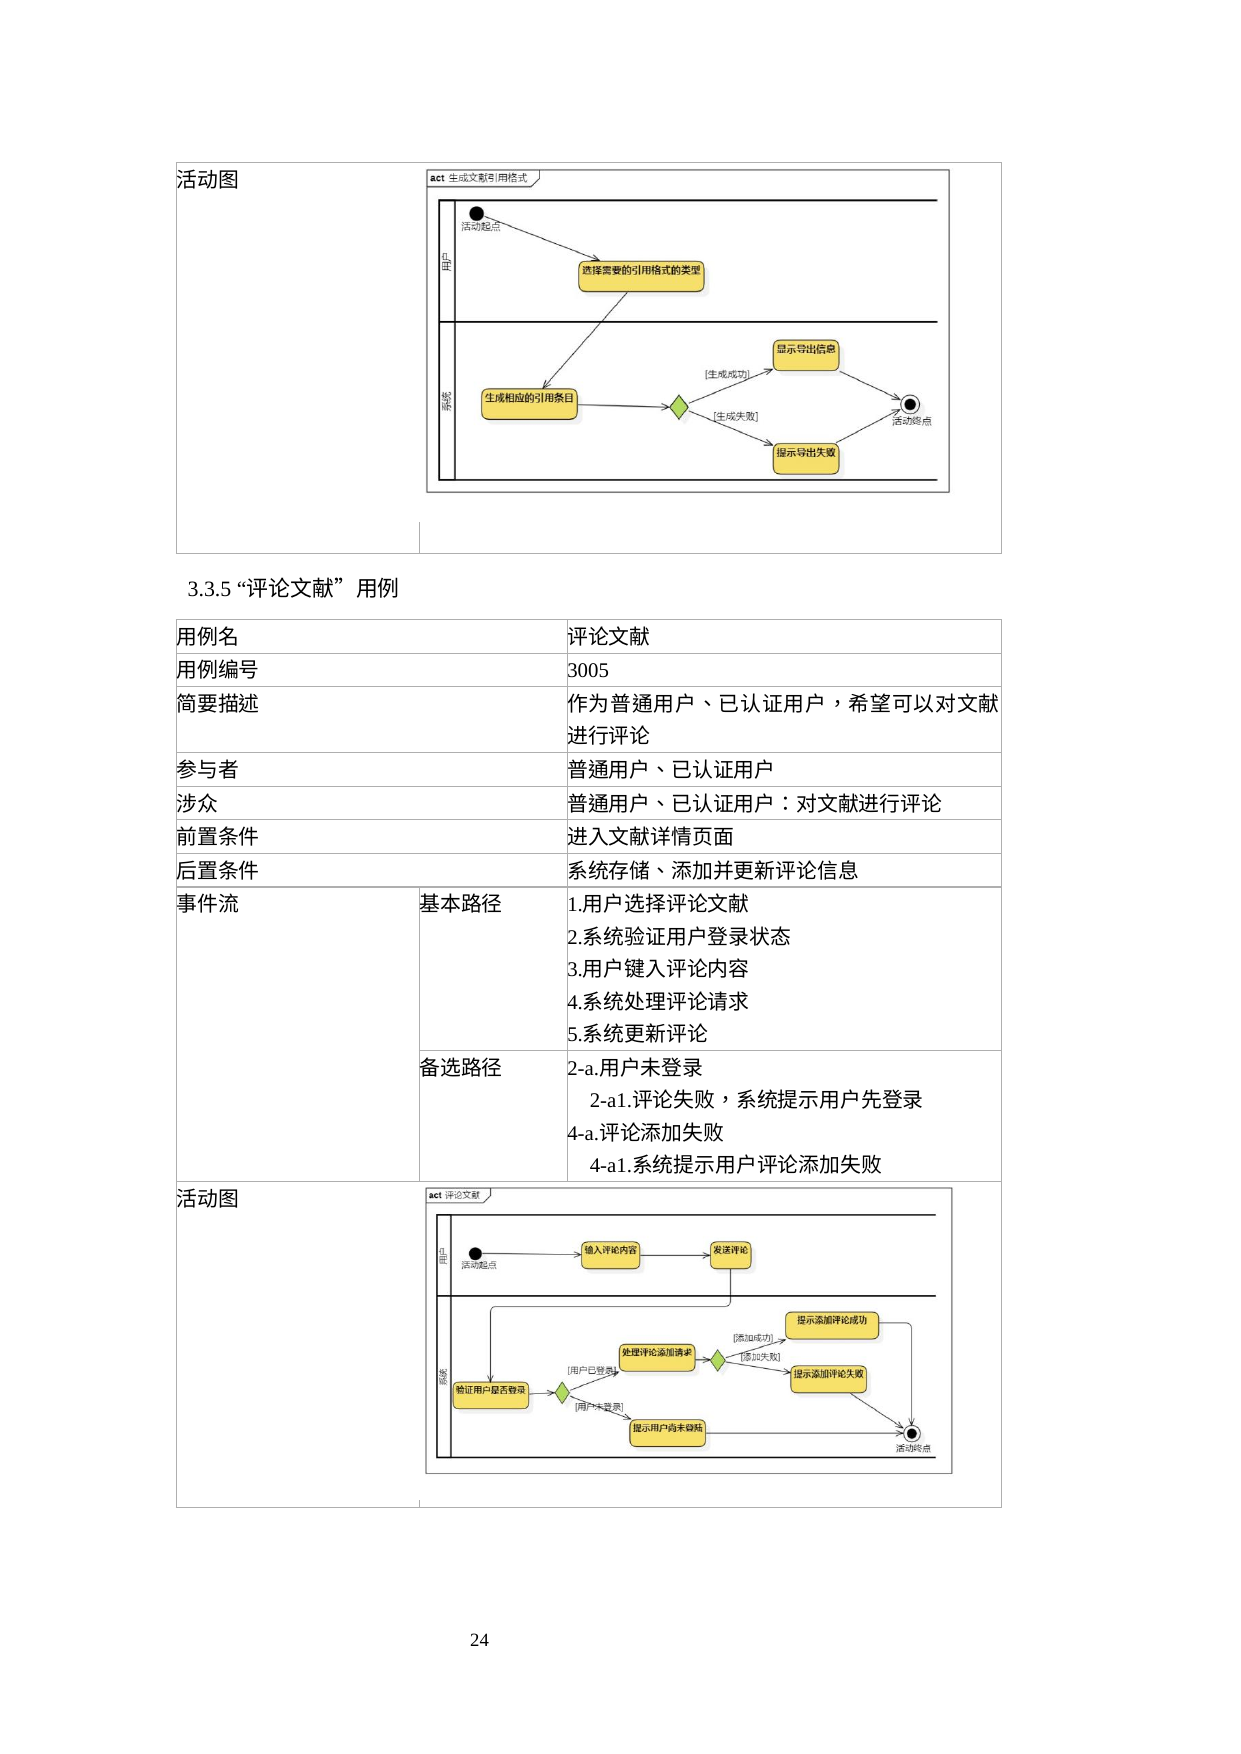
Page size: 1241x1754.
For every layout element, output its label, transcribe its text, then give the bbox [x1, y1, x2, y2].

subtitle 3.3.5 “评论文献”用例 [187, 570, 1053, 603]
table_header 评论文献 [568, 620, 1001, 653]
picture [419, 163, 978, 522]
table_cell 备选路径 [420, 1051, 567, 1181]
table_cell 作为普通用户、已认证用户，希望可以对文献进行评论 [568, 687, 1001, 752]
table_cell 进入文献详情页面 [568, 820, 1001, 853]
table_cell 系统存储、添加并更新评论信息 [568, 854, 1001, 886]
table_cell 普通用户、已认证用户：对文献进行评论 [568, 787, 1001, 819]
picture [419, 1182, 978, 1500]
table_cell 简要描述 [177, 687, 567, 752]
table_cell 基本路径 [420, 888, 567, 1050]
table_cell [420, 1182, 1001, 1507]
table_cell 前置条件 [177, 820, 567, 853]
table_cell 3005 [568, 654, 1001, 686]
table_cell [420, 163, 1001, 553]
table_cell 参与者 [177, 753, 567, 786]
table_cell 事件流 [177, 888, 419, 1181]
table_cell 后置条件 [177, 854, 567, 886]
table_header 用例名 [177, 620, 567, 653]
table_cell 活动图 [177, 163, 419, 553]
table_cell 普通用户、已认证用户 [568, 753, 1001, 786]
table_cell 活动图 [177, 1182, 419, 1507]
table_cell 1.用户选择评论文献 2.系统验证用户登录状态 3.用户键入评论内容 4.系统处理评论请求 5.系统更新评论 [568, 888, 1001, 1050]
table_cell 涉众 [177, 787, 567, 819]
table_cell 2-a.用户未登录 2-a1.评论失败，系统提示用户先登录 4-a.评论添加失败 4-a1.系统提示用户评论添加失败 [568, 1051, 1001, 1181]
table_cell 用例编号 [177, 654, 567, 686]
